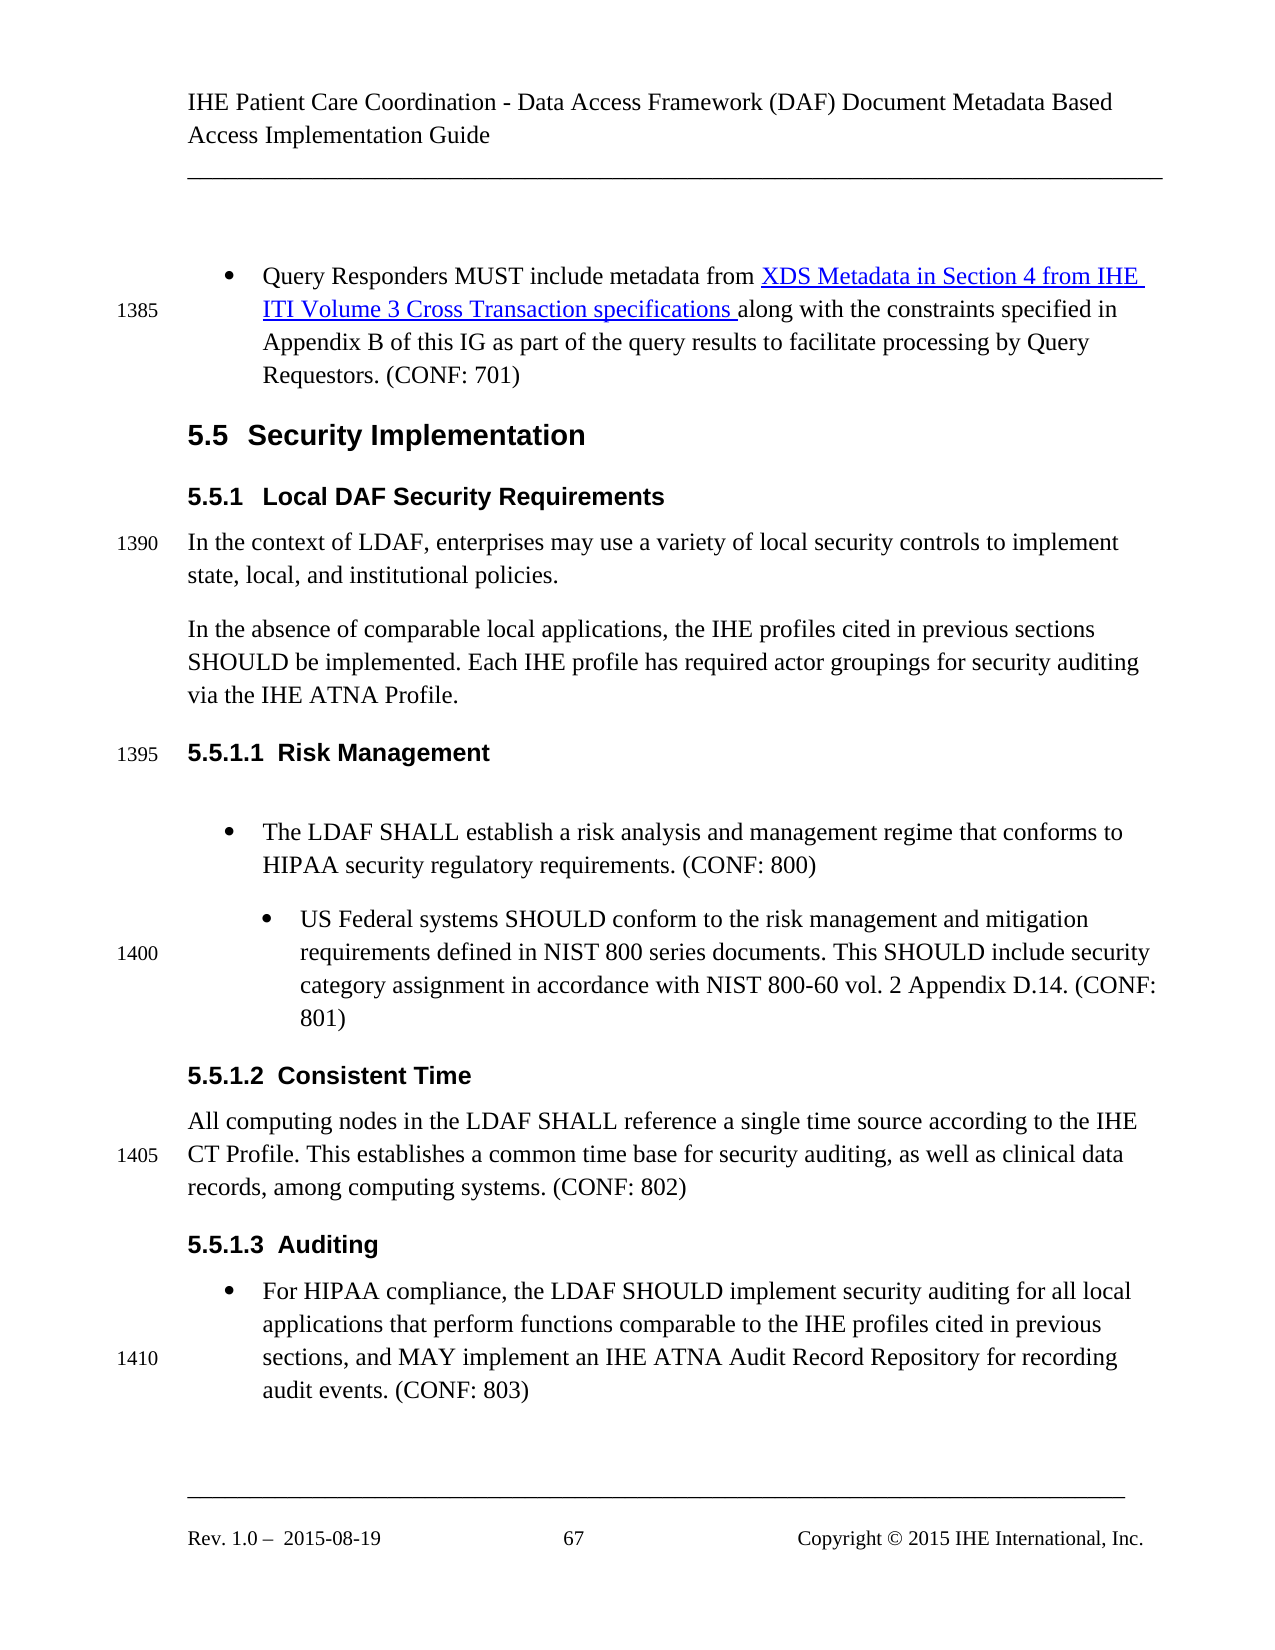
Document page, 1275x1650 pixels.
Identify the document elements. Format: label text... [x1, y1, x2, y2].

subtitle Local DAF Security Requirements [187, 482, 1162, 511]
text In the absence of comparable local applications, the IHE profiles cited in previous sections SHOULD be implemented. Each IHE profile has required actor groupings for security auditing via the IHE ATNA Profile. [187, 614, 1162, 709]
subtitle Auditing [187, 1230, 1162, 1259]
text All computing nodes in the LDAF SHALL reference a single time source according to the IHE CT Profile. This establishes a common time base for security auditing, as well as clinical data records, among computing systems. (CONF: 802) [187, 1106, 1162, 1201]
list Query Responders MUST include metadata from XDS Metadata in Section 4 from IHE ITI Volume 3 Cross Transaction specifications along with the constraints specified in Appendix B of this IG as part of the query results to facilitate processing by Query Requestors. (CONF: 701) [225, 261, 1162, 389]
list For HIPAA compliance, the LDAF SHOULD implement security auditing for all local applications that perform functions comparable to the IHE profiles cited in previous sections, and MAY implement an IHE ATNA epository for recording audit events. (CONF: 803) [225, 1276, 1162, 1404]
list The LDAF SHALL establish a risk analysis and management regime that conforms to HIPAA security regulatory requirements. (CONF: 800) [225, 817, 1162, 879]
subtitle Security Implementation [187, 418, 1162, 452]
subtitle Risk Management [187, 738, 1162, 800]
text In the context of LDAF, enterprises may use a variety of local security controls to implement state, local, and institutional policies. [187, 527, 1162, 589]
list US Federal systems SHOULD conform to the risk management and mitigation requirements defined in NIST 800 series documents. This SHOULD include security category assignment in accordance with NIST 800-60 vol. 2 Appendix D.14. (CONF: 801) [262, 904, 1162, 1032]
subtitle Consistent Time [187, 1061, 1162, 1089]
